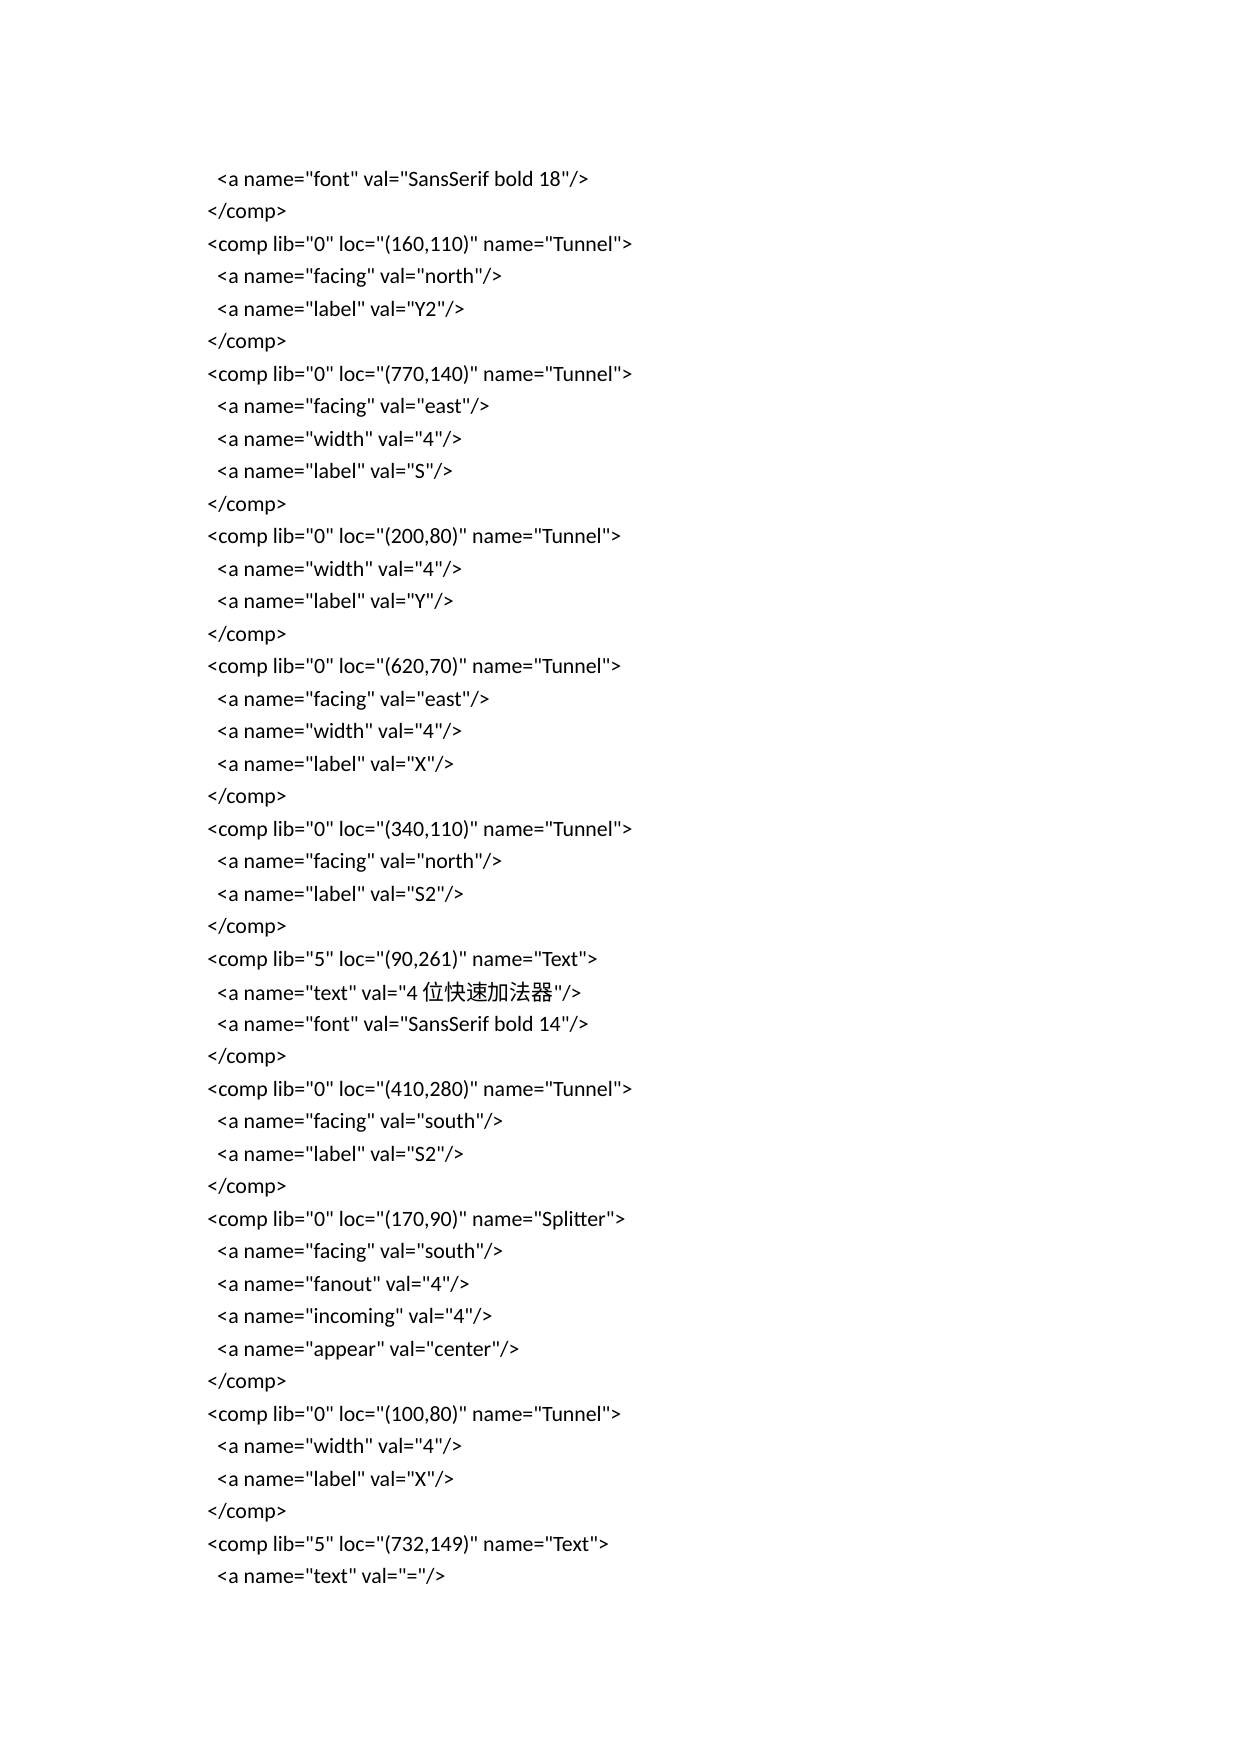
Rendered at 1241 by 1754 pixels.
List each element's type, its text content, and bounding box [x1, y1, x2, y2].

text <comp lib="0" loc="(620,70)" name="Tunnel"> [187, 649, 1053, 682]
text <comp lib="0" loc="(160,110)" name="Tunnel"> [187, 227, 1053, 259]
text <a name="fanout" val="4"/> [187, 1267, 1053, 1299]
text </comp> [187, 617, 1053, 649]
text <a name="facing" val="east"/> [187, 389, 1053, 422]
text <a name="label" val="Y2"/> [187, 292, 1053, 324]
text </comp> [187, 909, 1053, 942]
text <a name="font" val="SansSerif bold 14"/> [187, 1007, 1053, 1039]
text <a name="label" val="S"/> [187, 454, 1053, 487]
text <comp lib="5" loc="(90,261)" name="Text"> [187, 942, 1053, 974]
text </comp> [187, 1494, 1053, 1527]
text <comp lib="0" loc="(170,90)" name="Splitter"> [187, 1202, 1053, 1234]
text <a name="facing" val="north"/> [187, 259, 1053, 292]
text <a name="font" val="SansSerif bold 18"/> [187, 162, 1053, 194]
text <a name="label" val="S2"/> [187, 877, 1053, 909]
text <comp lib="0" loc="(770,140)" name="Tunnel"> [187, 357, 1053, 389]
text </comp> [187, 487, 1053, 519]
text <a name="label" val="Y"/> [187, 584, 1053, 617]
text <a name="facing" val="north"/> [187, 844, 1053, 877]
text </comp> [187, 324, 1053, 357]
text </comp> [187, 194, 1053, 227]
text <a name="label" val="X"/> [187, 1462, 1053, 1494]
text </comp> [187, 1364, 1053, 1397]
text <comp lib="0" loc="(200,80)" name="Tunnel"> [187, 519, 1053, 552]
text <a name="facing" val="east"/> [187, 682, 1053, 714]
text <a name="width" val="4"/> [187, 714, 1053, 747]
text <comp lib="5" loc="(732,149)" name="Text"> [187, 1527, 1053, 1559]
text <a name="facing" val="south"/> [187, 1104, 1053, 1137]
text <comp lib="0" loc="(100,80)" name="Tunnel"> [187, 1397, 1053, 1429]
text <a name="width" val="4"/> [187, 422, 1053, 454]
text <a name="label" val="S2"/> [187, 1137, 1053, 1169]
text <a name="width" val="4"/> [187, 1429, 1053, 1462]
text <a name="width" val="4"/> [187, 552, 1053, 584]
text </comp> [187, 1039, 1053, 1072]
text </comp> [187, 779, 1053, 812]
text <a name="appear" val="center"/> [187, 1332, 1053, 1364]
text </comp> [187, 1169, 1053, 1202]
text <a name="incoming" val="4"/> [187, 1299, 1053, 1332]
text <comp lib="0" loc="(340,110)" name="Tunnel"> [187, 812, 1053, 844]
text <a name="label" val="X"/> [187, 747, 1053, 779]
text <a name="text" val="="/> [187, 1559, 1053, 1592]
text <comp lib="0" loc="(410,280)" name="Tunnel"> [187, 1072, 1053, 1104]
text <a name="facing" val="south"/> [187, 1234, 1053, 1267]
text <a name="text" val="4位快速加法器"/> [187, 974, 1053, 1007]
